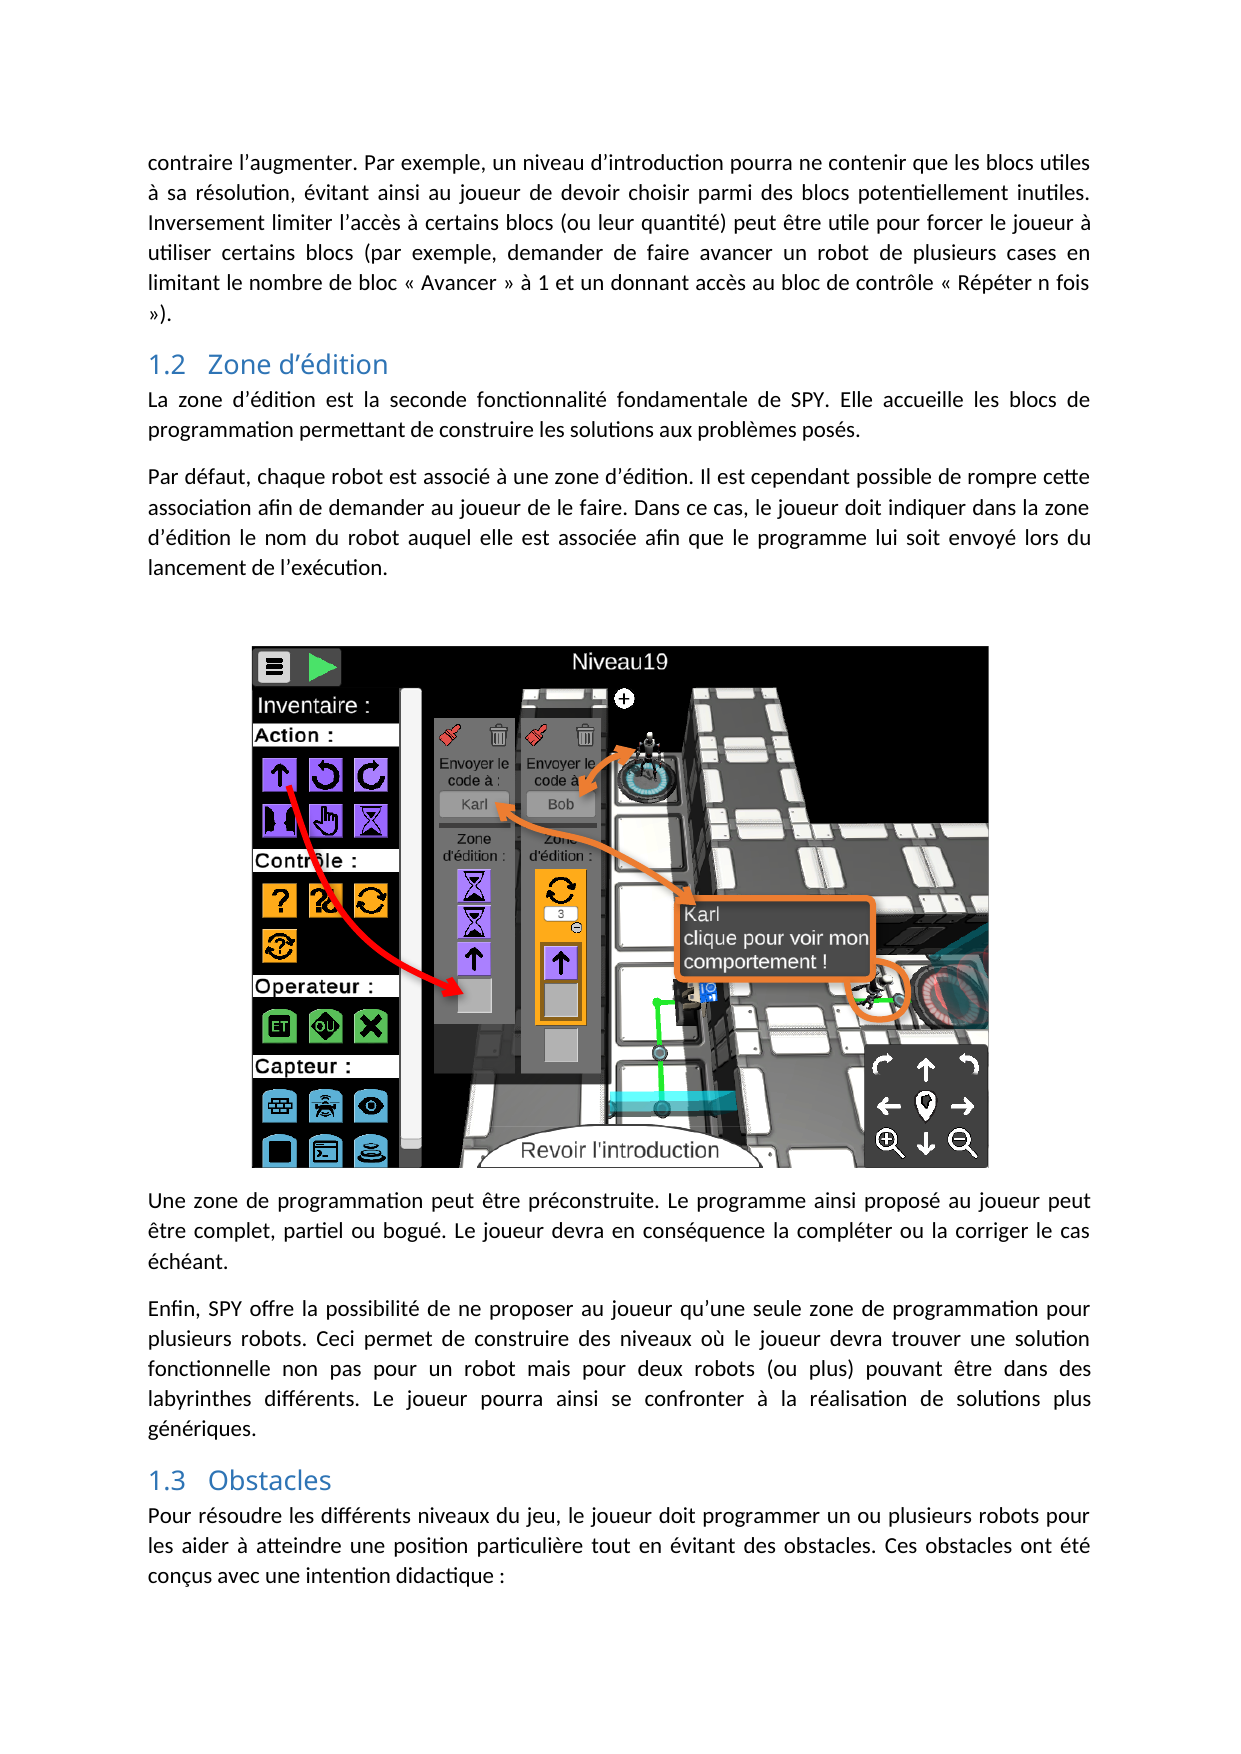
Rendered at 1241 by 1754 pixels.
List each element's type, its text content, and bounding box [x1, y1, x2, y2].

subtitle Obstacles [148, 1461, 1093, 1498]
text Pour résoudre les différents niveaux du jeu, le joueur doit programmer un ou plusieurs robots pour les aider à atteindre une position particulière tout en évitant des obstacles. Ces obstacles ont été conçus avec une intention didactique : [148, 1501, 1093, 1590]
text Enfin, SPY offre la possibilité de ne proposer au joueur qu’une seule zone de programmation pour plusieurs robots. Ceci permet de construire des niveaux où le joueur devra trouver une solution fonctionnelle non pas pour un robot mais pour deux robots (ou plus) pouvant être dans des labyrinthes différents. Le joueur pourra ainsi se confronter à la réalisation de solutions plus génériques. [148, 1294, 1093, 1443]
text Par défaut, chaque robot est associé à une zone d’édition. Il est cependant possible de rompre cette association afin de demander au joueur de le faire. Dans ce cas, le joueur doit indiquer dans la zone d’édition le nom du robot auquel elle est associée afin que le programme lui soit envoyé lors du lancement de l’exécution. [148, 462, 1093, 581]
text Une zone de programmation peut être préconstruite. Le programme ainsi proposé au joueur peut être complet, partiel ou bogué. Le joueur devra en conséquence la compléter ou la corriger le cas échéant. [148, 1186, 1093, 1275]
picture [251, 646, 989, 1168]
text La zone d’édition est la seconde fonctionnalité fondamentale de SPY. Elle accueille les blocs de programmation permettant de construire les solutions aux problèmes posés. [148, 385, 1093, 443]
subtitle Zone d’édition [148, 346, 1093, 382]
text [148, 148, 1093, 327]
